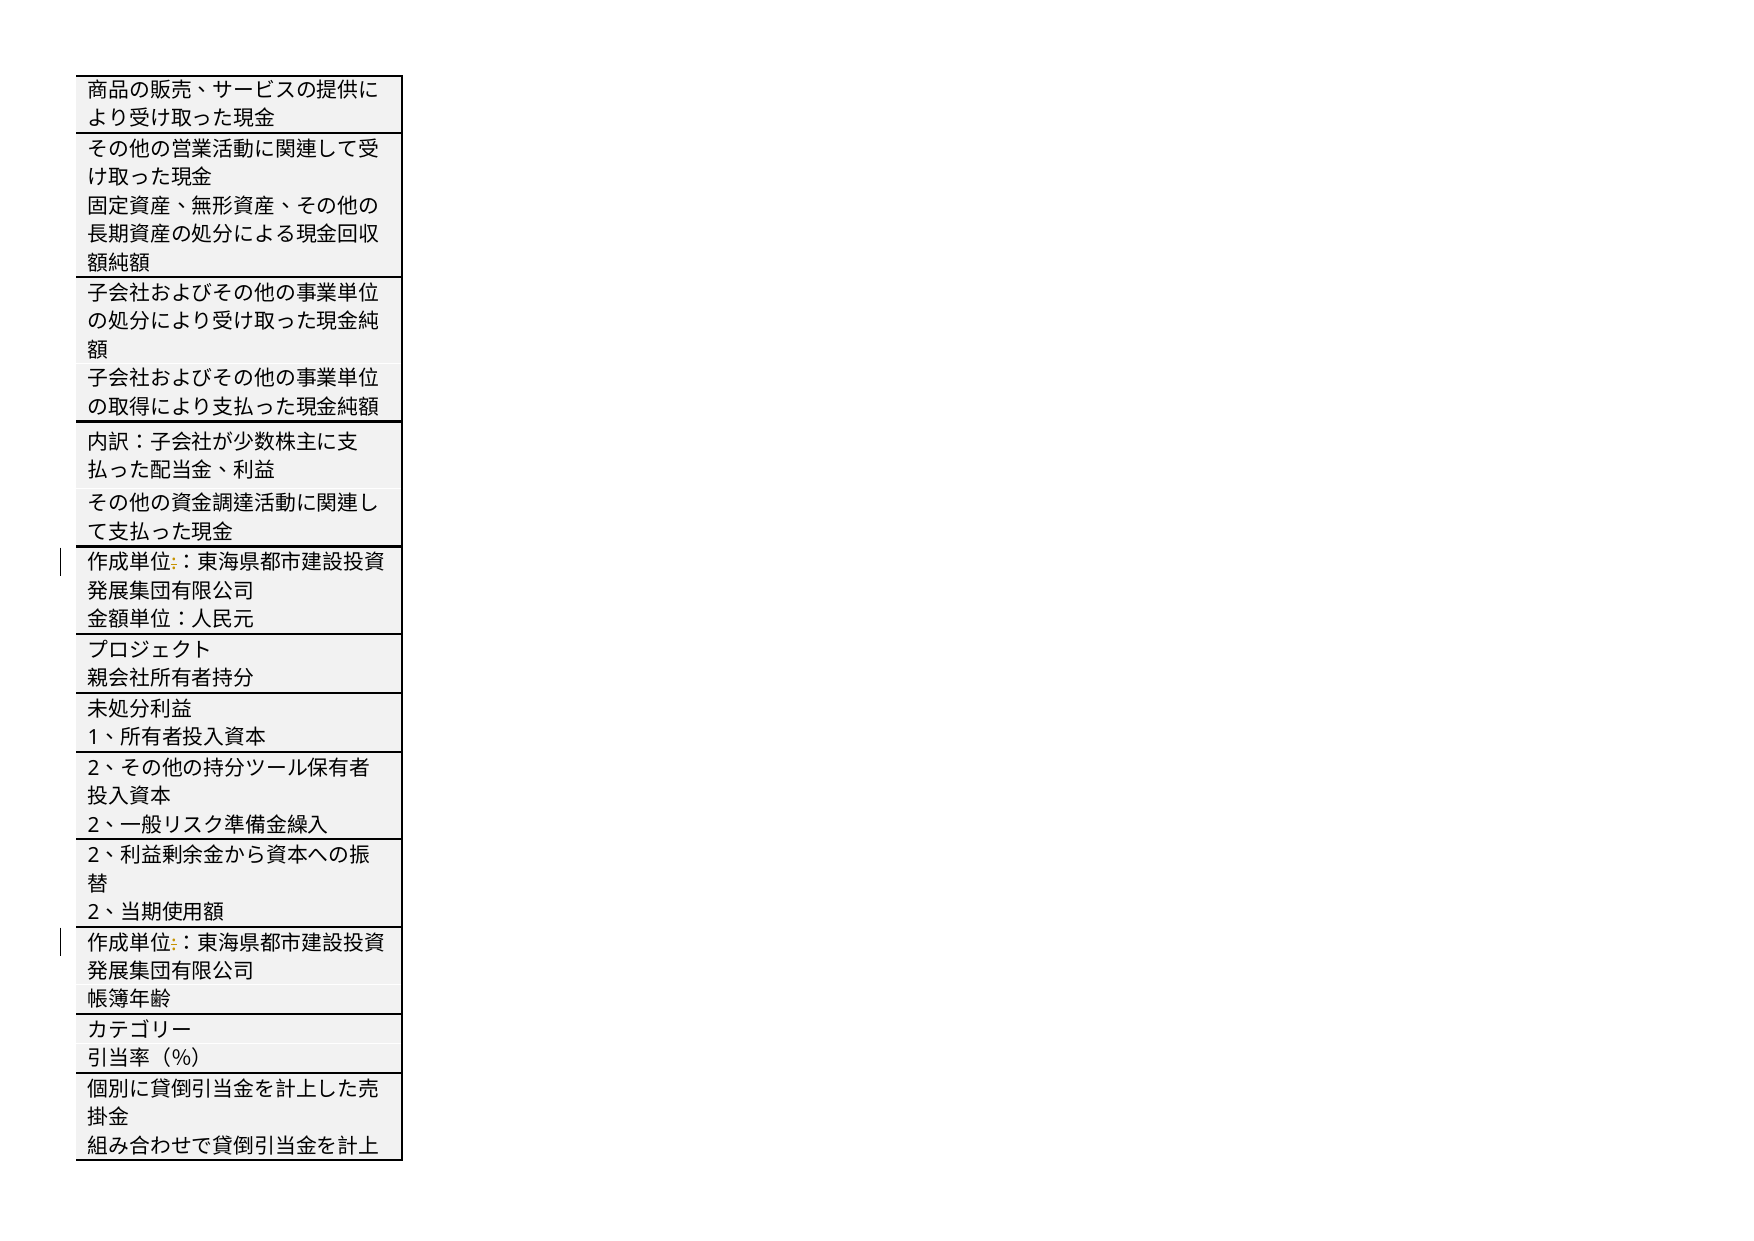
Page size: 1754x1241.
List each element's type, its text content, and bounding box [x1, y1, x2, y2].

table_cell 金額単位：人民元 [76, 604, 401, 633]
table_cell 帳簿年齢 [76, 985, 401, 1013]
table_cell 親会社所有者持分 [76, 663, 401, 692]
table_cell その他の営業活動に関連して受け取った現金 [76, 134, 401, 191]
table_cell 個別に貸倒引当金を計上した売掛金 [76, 1074, 401, 1131]
table_cell 2、一般リスク準備金繰入 [76, 810, 401, 838]
table_cell 2、その他の持分ツール保有者投入資本 [76, 753, 401, 810]
table_cell 2、利益剰余金から資本への振替 [76, 840, 401, 897]
table_cell その他の資金調達活動に関連して支払った現金 [76, 489, 401, 545]
table_cell 未処分利益 [76, 694, 401, 722]
table_cell カテゴリー [76, 1015, 401, 1043]
table_cell 引当率（％） [76, 1044, 401, 1072]
table_cell 子会社およびその他の事業単位の取得により支払った現金純額 [76, 364, 401, 420]
table_cell 固定資産、無形資産、その他の長期資産の処分による現金回収額純額 [76, 191, 401, 276]
table_cell 子会社およびその他の事業単位の処分により受け取った現金純額 [76, 278, 401, 363]
table_cell 組み合わせで貸倒引当金を計上した売掛金 [76, 1131, 401, 1159]
table_cell 内訳：子会社が少数株主に支払った配当金、利益 [76, 423, 401, 488]
table_cell 1、所有者投入資本 [76, 722, 401, 751]
table_cell プロジェクト [76, 635, 401, 663]
table_cell 作成単位：東海県都市建設投資発展集団有限公司 [76, 928, 401, 984]
table_cell 2、当期使用額 [76, 897, 401, 926]
table_cell 商品の販売、サービスの提供により受け取った現金 [76, 77, 401, 132]
table_cell 作成単位：東海県都市建設投資発展集団有限公司 [76, 548, 401, 604]
